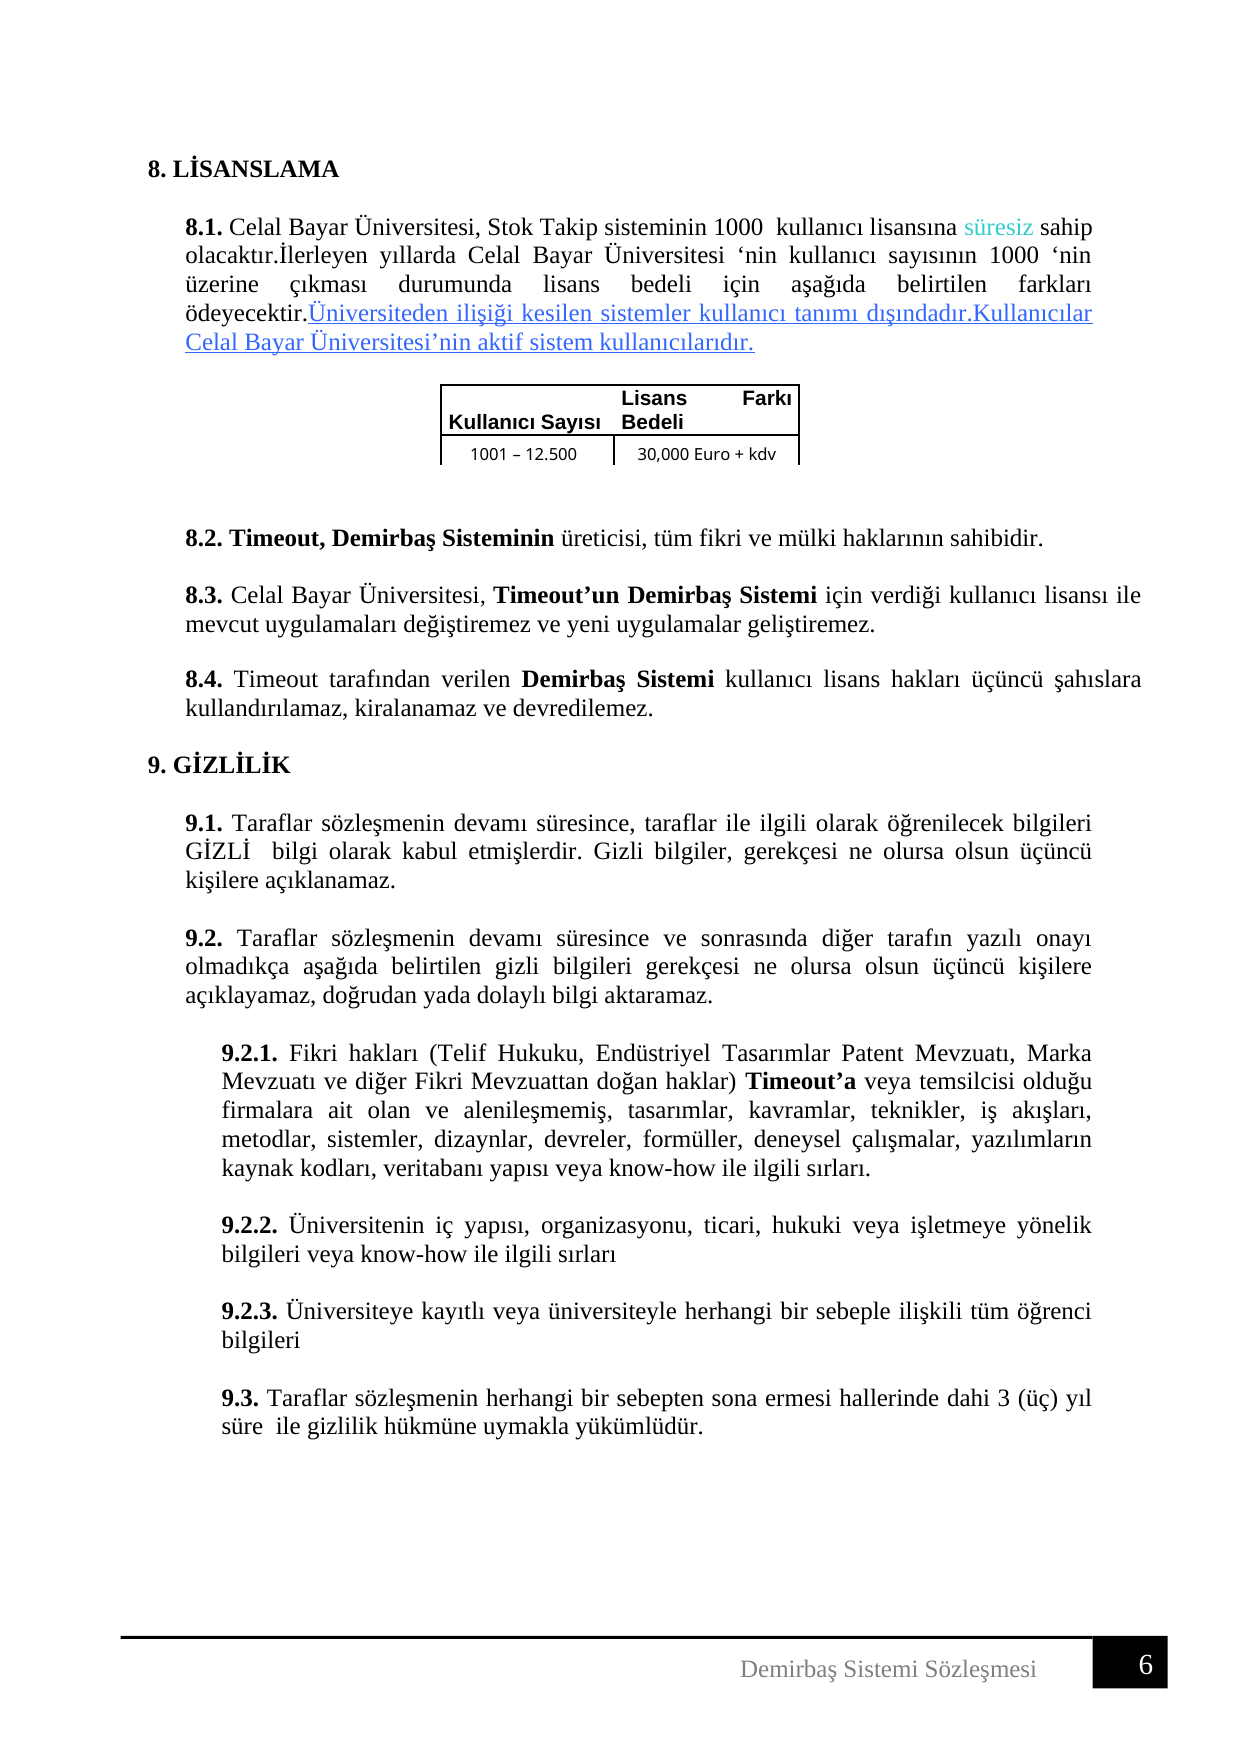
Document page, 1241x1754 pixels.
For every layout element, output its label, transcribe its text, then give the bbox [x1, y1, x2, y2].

text 9.2.1. Fikri hakları (Telif Hukuku, Endüstriyel Tasarımlar Patent Mevzuatı, Marka Mevzuatı ve diğer Fikri Mevzuattan doğan haklar) Timeout’a veya temsilcisi olduğu firmalara ait olan ve alenileşmemiş, tasarımlar, kavramlar, teknikler, iş akışları, metodlar, sistemler, dizaynlar, devreler, formüller, deneysel çalışmalar, yazılımların kaynak kodları, veritabanı yapısı veya know-how ile ilgili sırları. [221, 1038, 1093, 1181]
text 8. LİSANSLAMA [148, 154, 1093, 183]
table_header Kullanıcı Sayısı [442, 386, 614, 434]
text 9.3. Taraflar sözleşmenin herhangi bir sebepten sona ermesi hallerinde dahi 3 (üç) yıl süre ile gizlilik hükmüne uymakla yükümlüdür. [221, 1383, 1093, 1440]
table_cell 30,000 Euro + kdv [615, 436, 798, 465]
text 9.1. Taraflar sözleşmenin devamı süresince, taraflar ile ilgili olarak öğrenilecek bilgileri GİZLİ bilgi olarak kabul etmişlerdir. Gizli bilgiler, gerekçesi ne olursa olsun üçüncü kişilere açıklanamaz. [185, 808, 1093, 894]
text 9.2. Taraflar sözleşmenin devamı süresince ve sonrasında diğer tarafın yazılı onayı olmadıkça aşağıda belirtilen gizli bilgileri gerekçesi ne olursa olsun üçüncü kişilere açıklayamaz, doğrudan yada dolaylı bilgi aktaramaz. [185, 923, 1093, 1009]
text 9.2.2. Üniversitenin iç yapısı, organizasyonu, ticari, hukuki veya işletmeye yönelik bilgileri veya know-how ile ilgili sırları [221, 1210, 1093, 1268]
text 8.1. Celal Bayar Üniversitesi, Stok Takip sisteminin 1000 kullanıcı lisansına süresiz sahip olacaktır.İlerleyen yıllarda Celal Bayar Üniversitesi ‘nin kullanıcı sayısının 1000 ‘nin üzerine çıkması durumunda lisans bedeli için aşağıda belirtilen farkları ödeyecektir.Üniversiteden ilişiği kesilen sistemler kullanıcı tanımı dışındadır.Kullanıcılar Celal Bayar Üniversitesi’nin aktif sistem kullanıcılarıdır. [185, 212, 1093, 355]
table_cell 1001 – 12.500 [442, 436, 613, 465]
text 8.2. Timeout, Demirbaş Sisteminin üreticisi, tüm fikri ve mülki haklarının sahibidir. [185, 523, 1093, 551]
table_header Lisans Farkı Bedeli [614, 386, 798, 434]
text 9.2.3. Üniversiteye kayıtlı veya üniversiteyle herhangi bir sebeple ilişkili tüm öğrenci bilgileri [221, 1296, 1093, 1354]
text 8.4. Timeout tarafından verilen Demirbaş Sistemi kullanıcı lisans hakları üçüncü şahıslara kullandırılamaz, kiralanamaz ve devredilemez. [185, 664, 1142, 721]
text 9. GİZLİLİK [148, 750, 1093, 779]
text 8.3. Celal Bayar Üniversitesi, Timeout’un Demirbaş Sistemi için verdiği kullanıcı lisansı ile mevcut uygulamaları değiştiremez ve yeni uygulamalar geliştiremez. [185, 580, 1142, 638]
